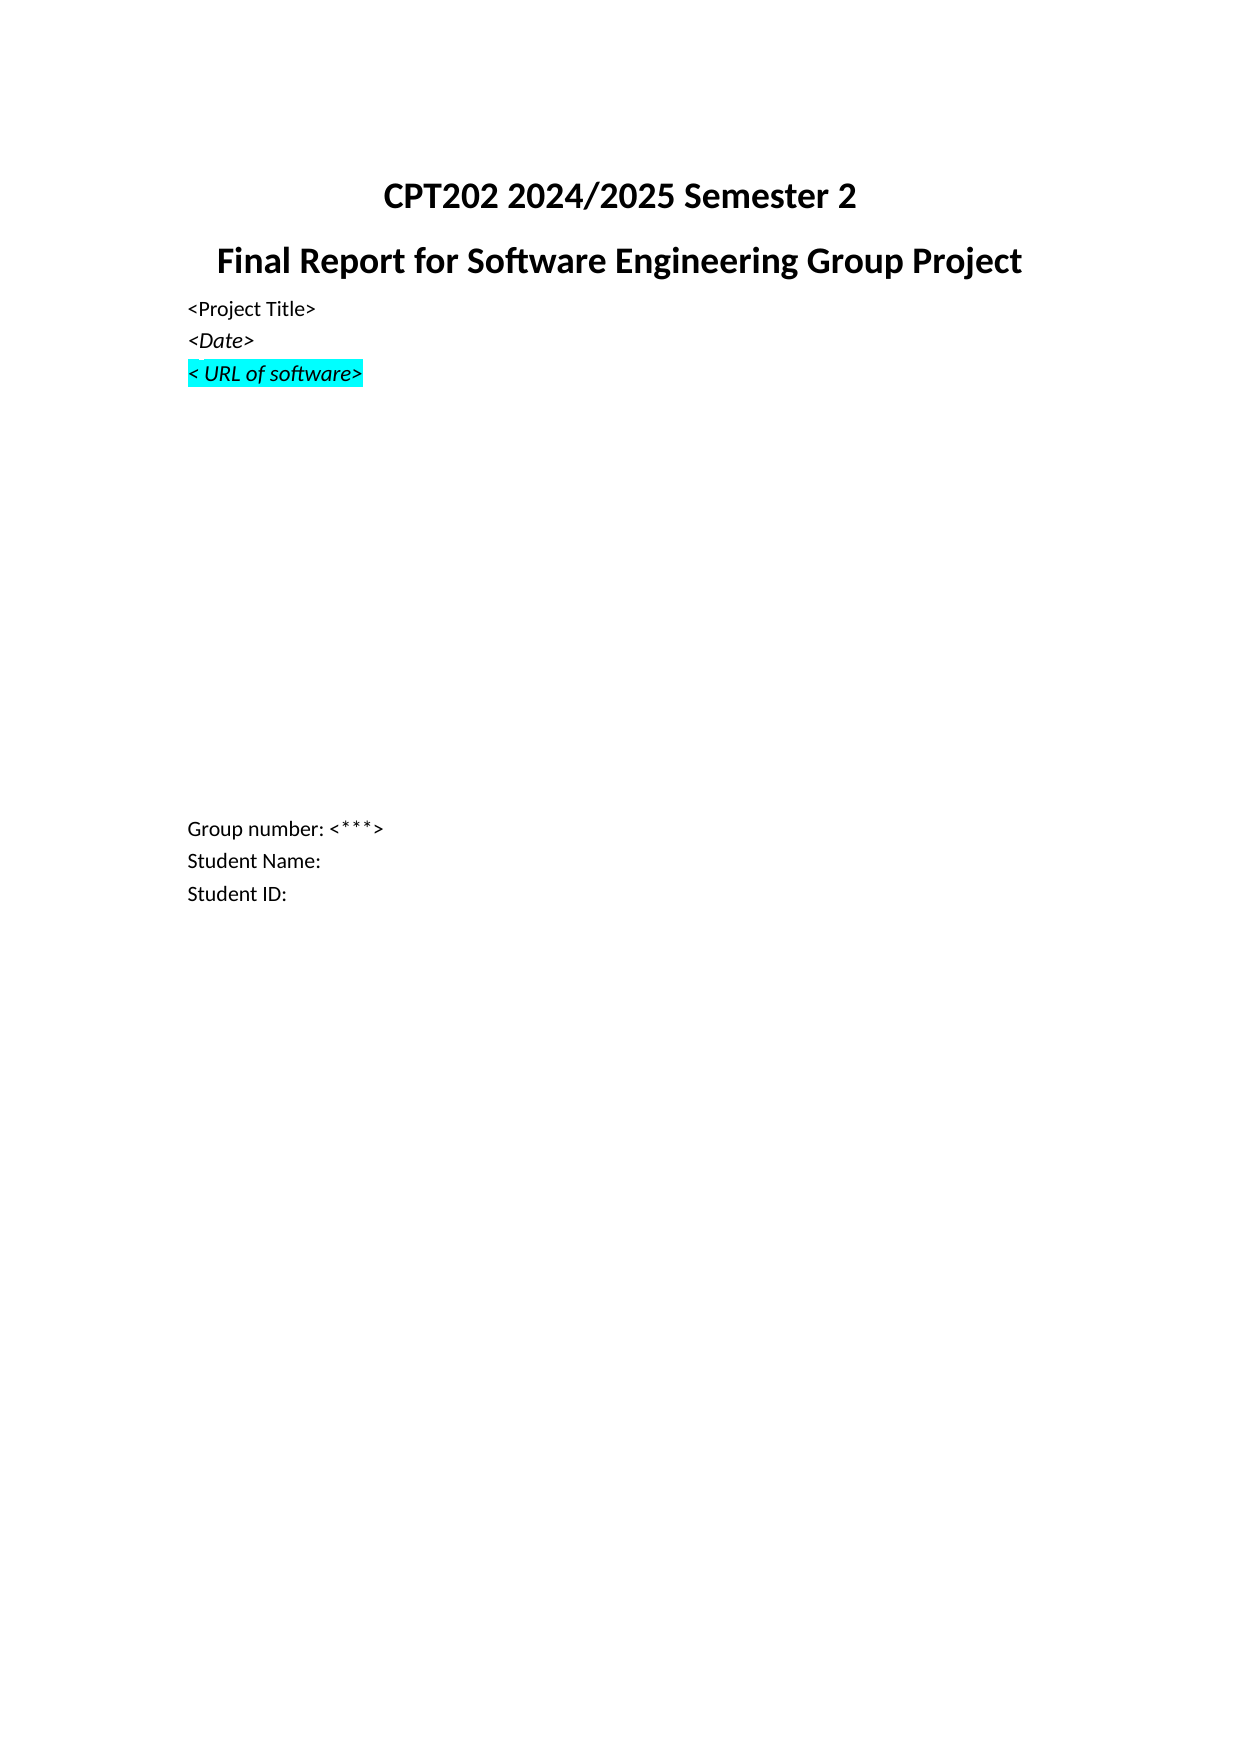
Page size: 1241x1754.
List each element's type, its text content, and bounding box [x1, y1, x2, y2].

text Student Name: [187, 844, 1053, 877]
text <Date> [187, 324, 1053, 357]
text CPT202 2024/2025 Semester 2 [187, 162, 1053, 227]
text Student ID: [187, 877, 1053, 909]
text Final Report for Software Engineering Group Project [187, 227, 1053, 292]
text < URL of software> [187, 357, 1053, 389]
text <Project Title> [187, 292, 1053, 324]
text Group number: <***> [187, 812, 1053, 844]
